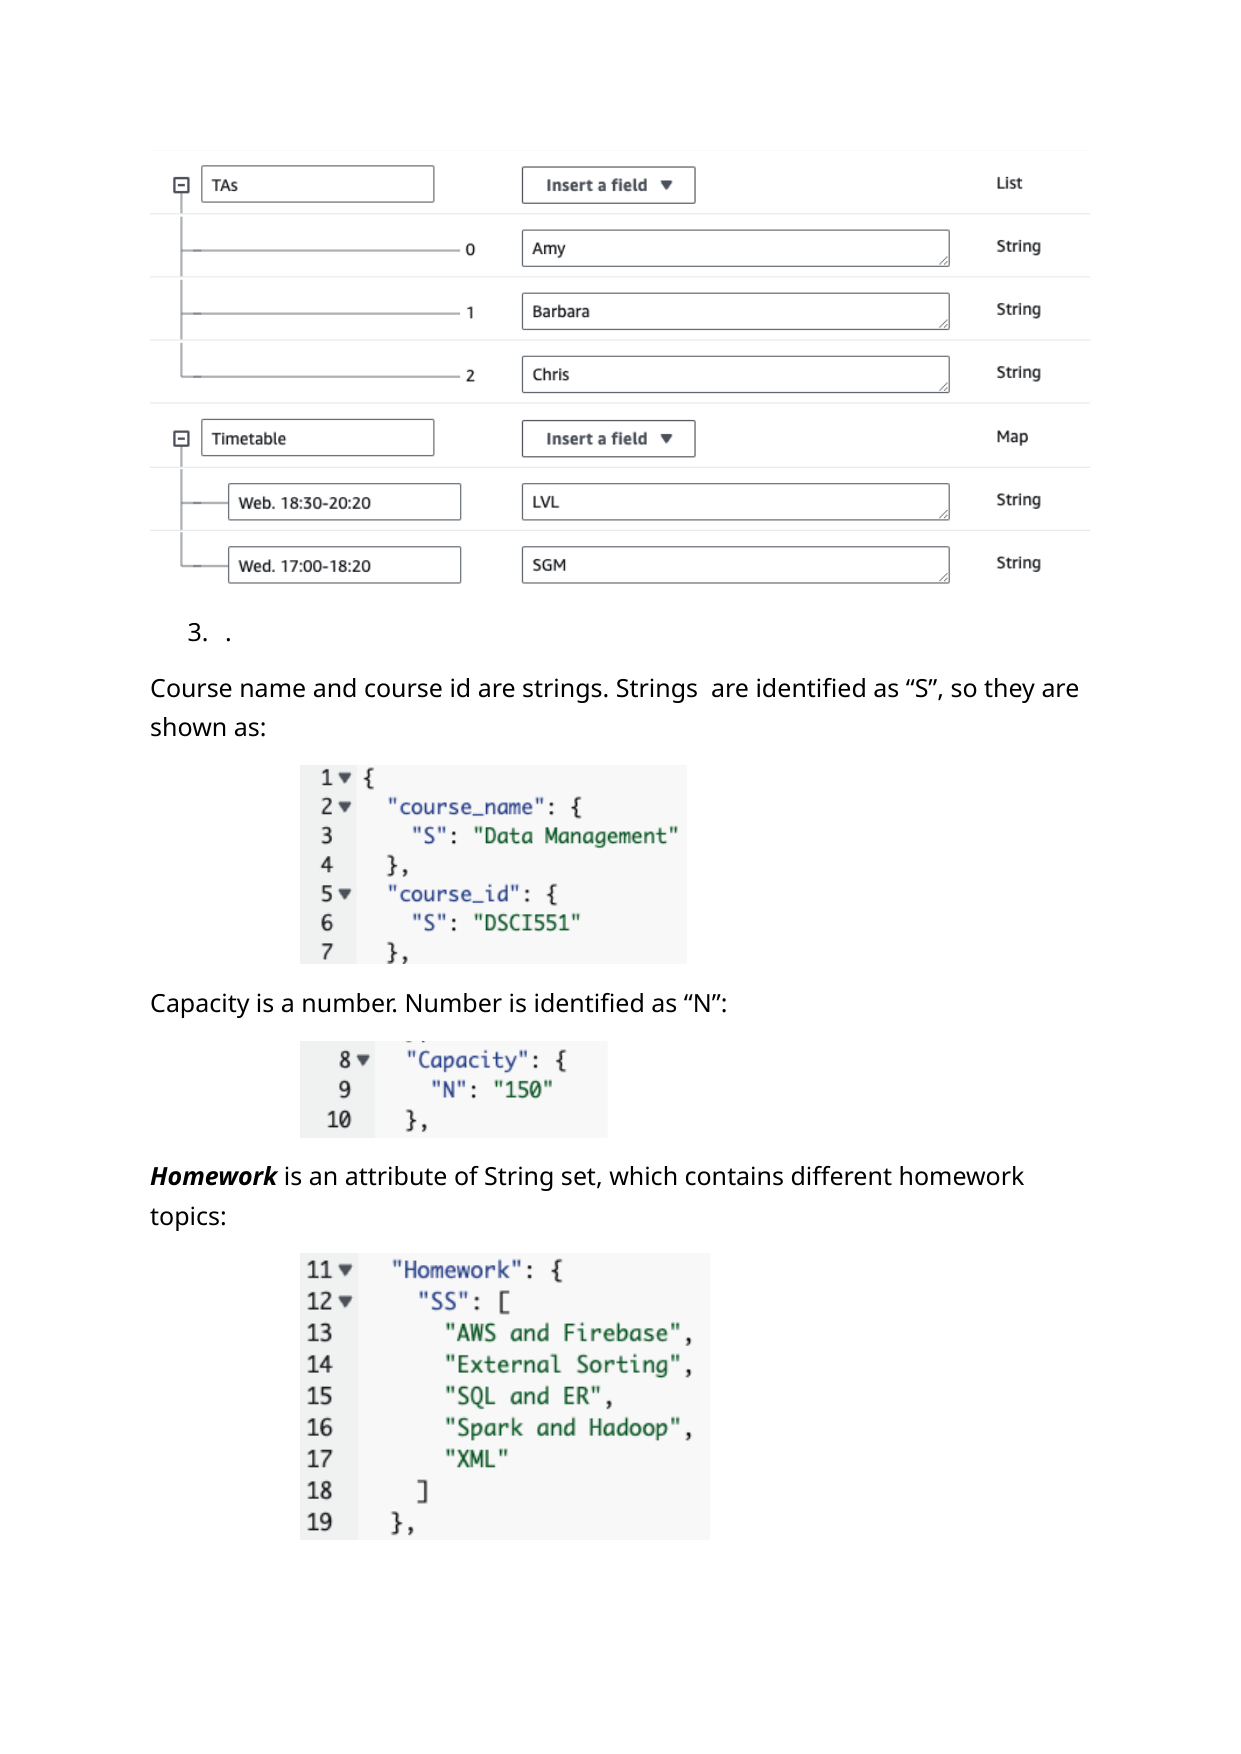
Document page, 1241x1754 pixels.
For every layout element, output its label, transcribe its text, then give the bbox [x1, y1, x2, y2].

picture [300, 1253, 711, 1540]
text Course name and course id are strings. Strings are identified as “S”, so they are shown as: [150, 670, 1090, 743]
text Capacity is a number. Number is identified as “N”: [150, 986, 1090, 1020]
picture [300, 1041, 608, 1138]
text Homework is an attribute of String set, which contains different homework topics: [150, 1159, 1090, 1232]
picture [150, 150, 1091, 593]
picture [300, 765, 688, 964]
list . [187, 614, 1090, 648]
